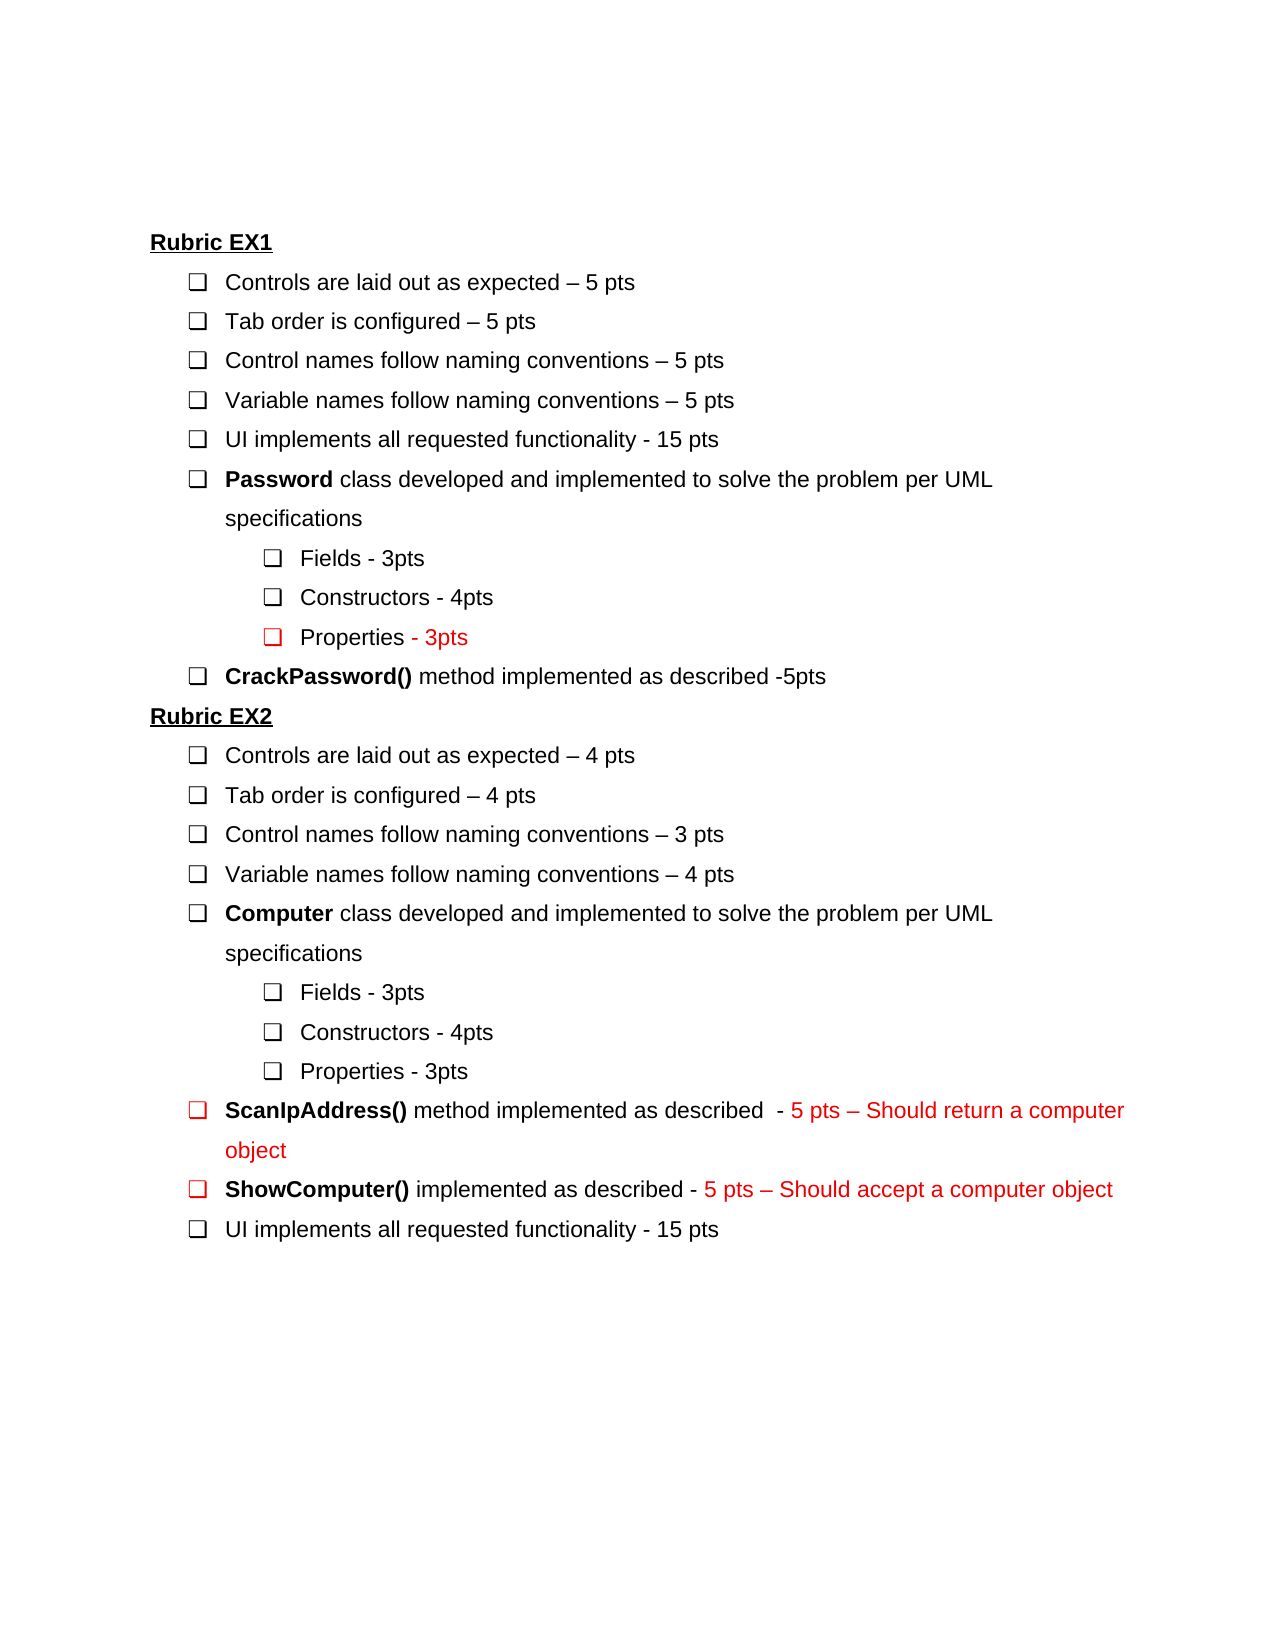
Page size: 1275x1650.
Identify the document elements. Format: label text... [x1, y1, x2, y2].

list Properties - 3pts [262, 1058, 1125, 1084]
list Computer class developed and implemented to solve the problem per UML specifications [187, 900, 1125, 966]
list Constructors - 4pts [262, 584, 1125, 611]
list Variable names follow naming conventions – 4 pts [187, 861, 1125, 887]
list ShowComputer() implemented as described - 5 pts – Should accept a computer object [187, 1176, 1125, 1203]
text Rubric EX2 [150, 703, 1125, 729]
list Control names follow naming conventions – 5 pts [187, 347, 1125, 374]
list Password class developed and implemented to solve the problem per UML specifications [187, 466, 1125, 532]
list Fields - 3pts [262, 545, 1125, 571]
list Variable names follow naming conventions – 5 pts [187, 387, 1125, 413]
list Controls are laid out as expected – 4 pts [187, 742, 1125, 768]
list Fields - 3pts [262, 979, 1125, 1005]
list Constructors - 4pts [262, 1018, 1125, 1045]
text Rubric EX1 [150, 229, 1125, 255]
list ScanIpAddress() method implemented as described - 5 pts – Should return a computer object [187, 1097, 1125, 1163]
list UI implements all requested functionality - 15 pts [187, 1216, 1125, 1242]
list Properties - 3pts [262, 624, 1125, 650]
list CrackPassword() method implemented as described -5pts [187, 663, 1125, 689]
list Control names follow naming conventions – 3 pts [187, 821, 1125, 847]
list Tab order is configured – 4 pts [187, 782, 1125, 808]
list Tab order is configured – 5 pts [187, 308, 1125, 334]
list UI implements all requested functionality - 15 pts [187, 426, 1125, 453]
list Controls are laid out as expected – 5 pts [187, 268, 1125, 295]
